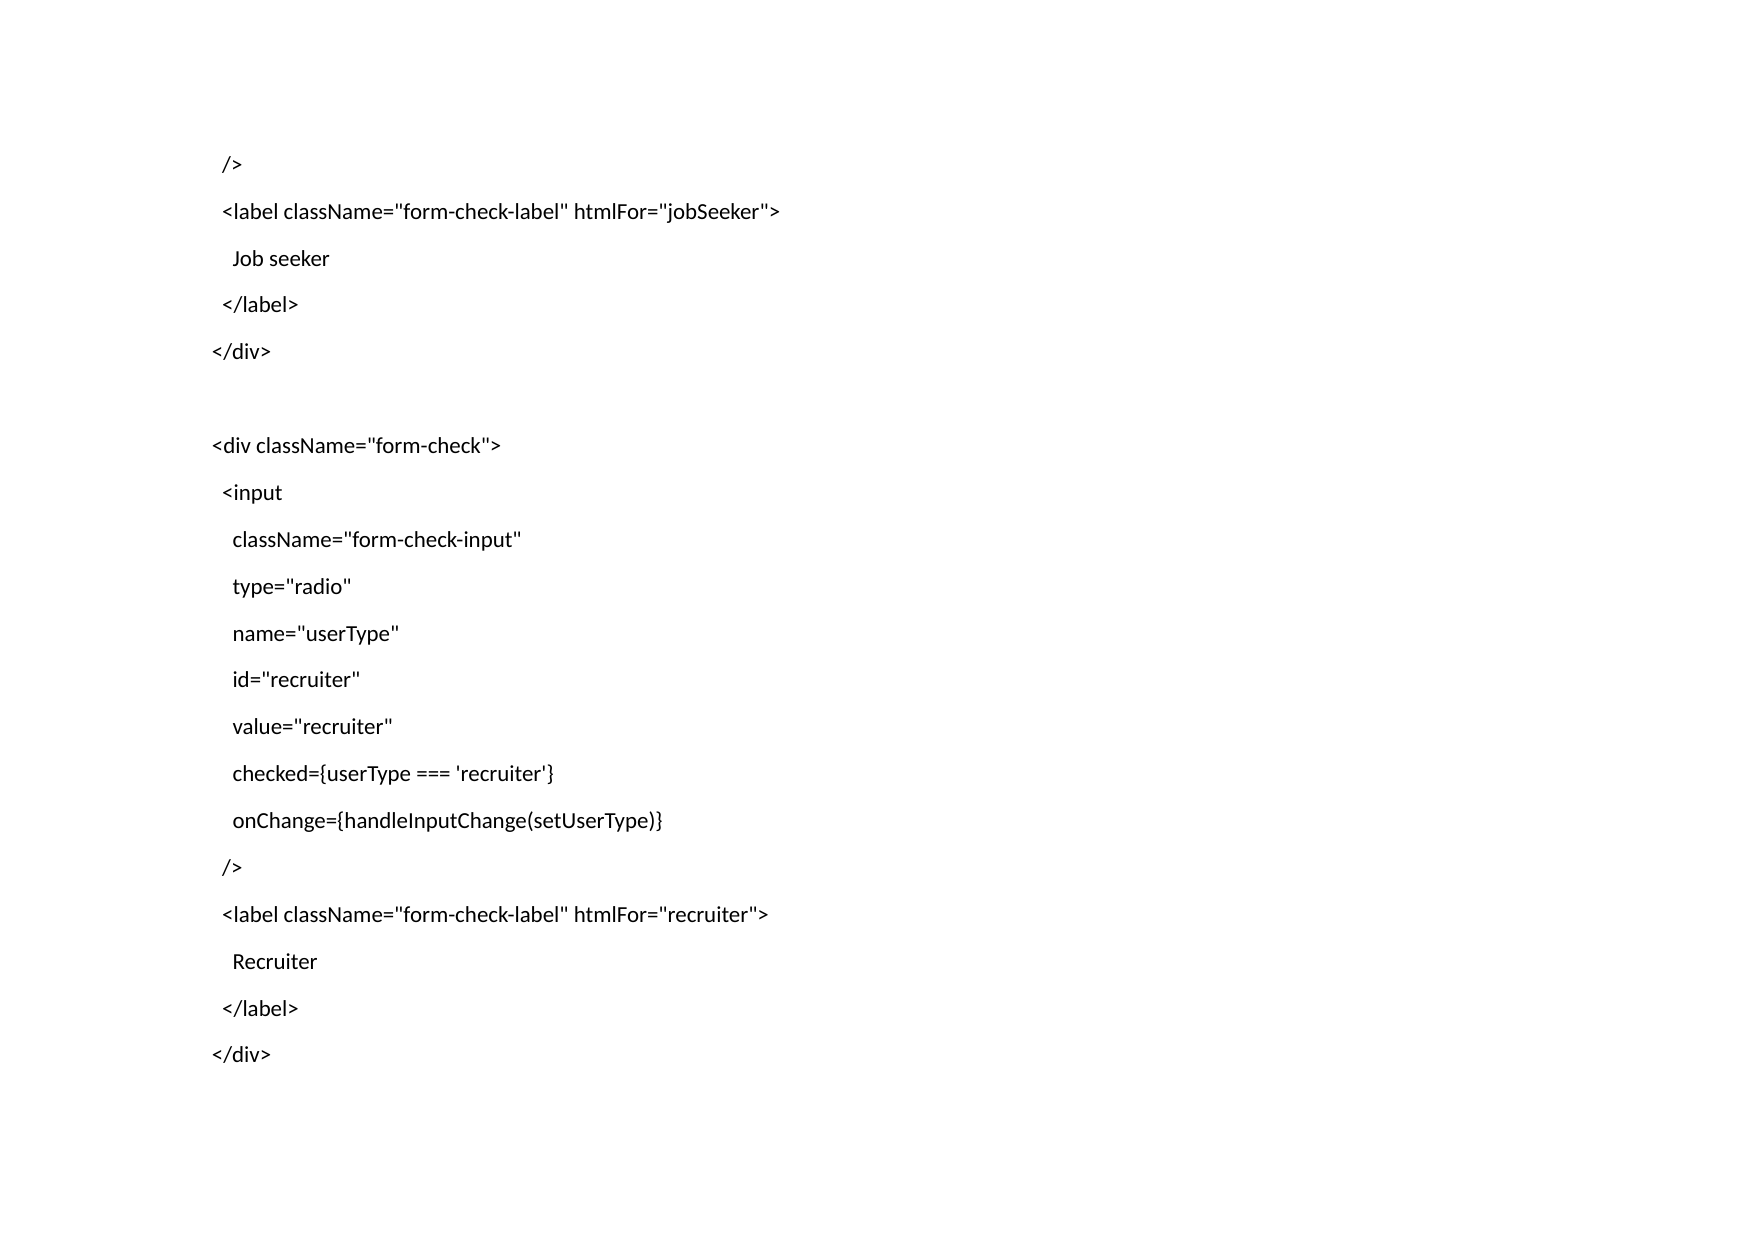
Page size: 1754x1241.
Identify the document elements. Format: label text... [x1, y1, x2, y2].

text name="userType" [150, 619, 1604, 647]
text </div> [150, 337, 1604, 366]
text Recruiter [150, 947, 1604, 975]
text value="recruiter" [150, 712, 1604, 741]
text onChange={handleInputChange(setUserType)} [150, 806, 1604, 834]
text <input [150, 478, 1604, 506]
text <label className="form-check-label" htmlFor="jobSeeker"> [150, 197, 1604, 225]
text id="recruiter" [150, 666, 1604, 694]
text type="radio" [150, 572, 1604, 600]
text className="form-check-input" [150, 525, 1604, 553]
text /> [150, 150, 1604, 178]
text </div> [150, 1041, 1604, 1069]
text </label> [150, 994, 1604, 1022]
text Job seeker [150, 244, 1604, 272]
text /> [150, 853, 1604, 881]
text <div className="form-check"> [150, 431, 1604, 459]
text checked={userType === 'recruiter'} [150, 759, 1604, 787]
text <label className="form-check-label" htmlFor="recruiter"> [150, 900, 1604, 928]
text </label> [150, 291, 1604, 319]
